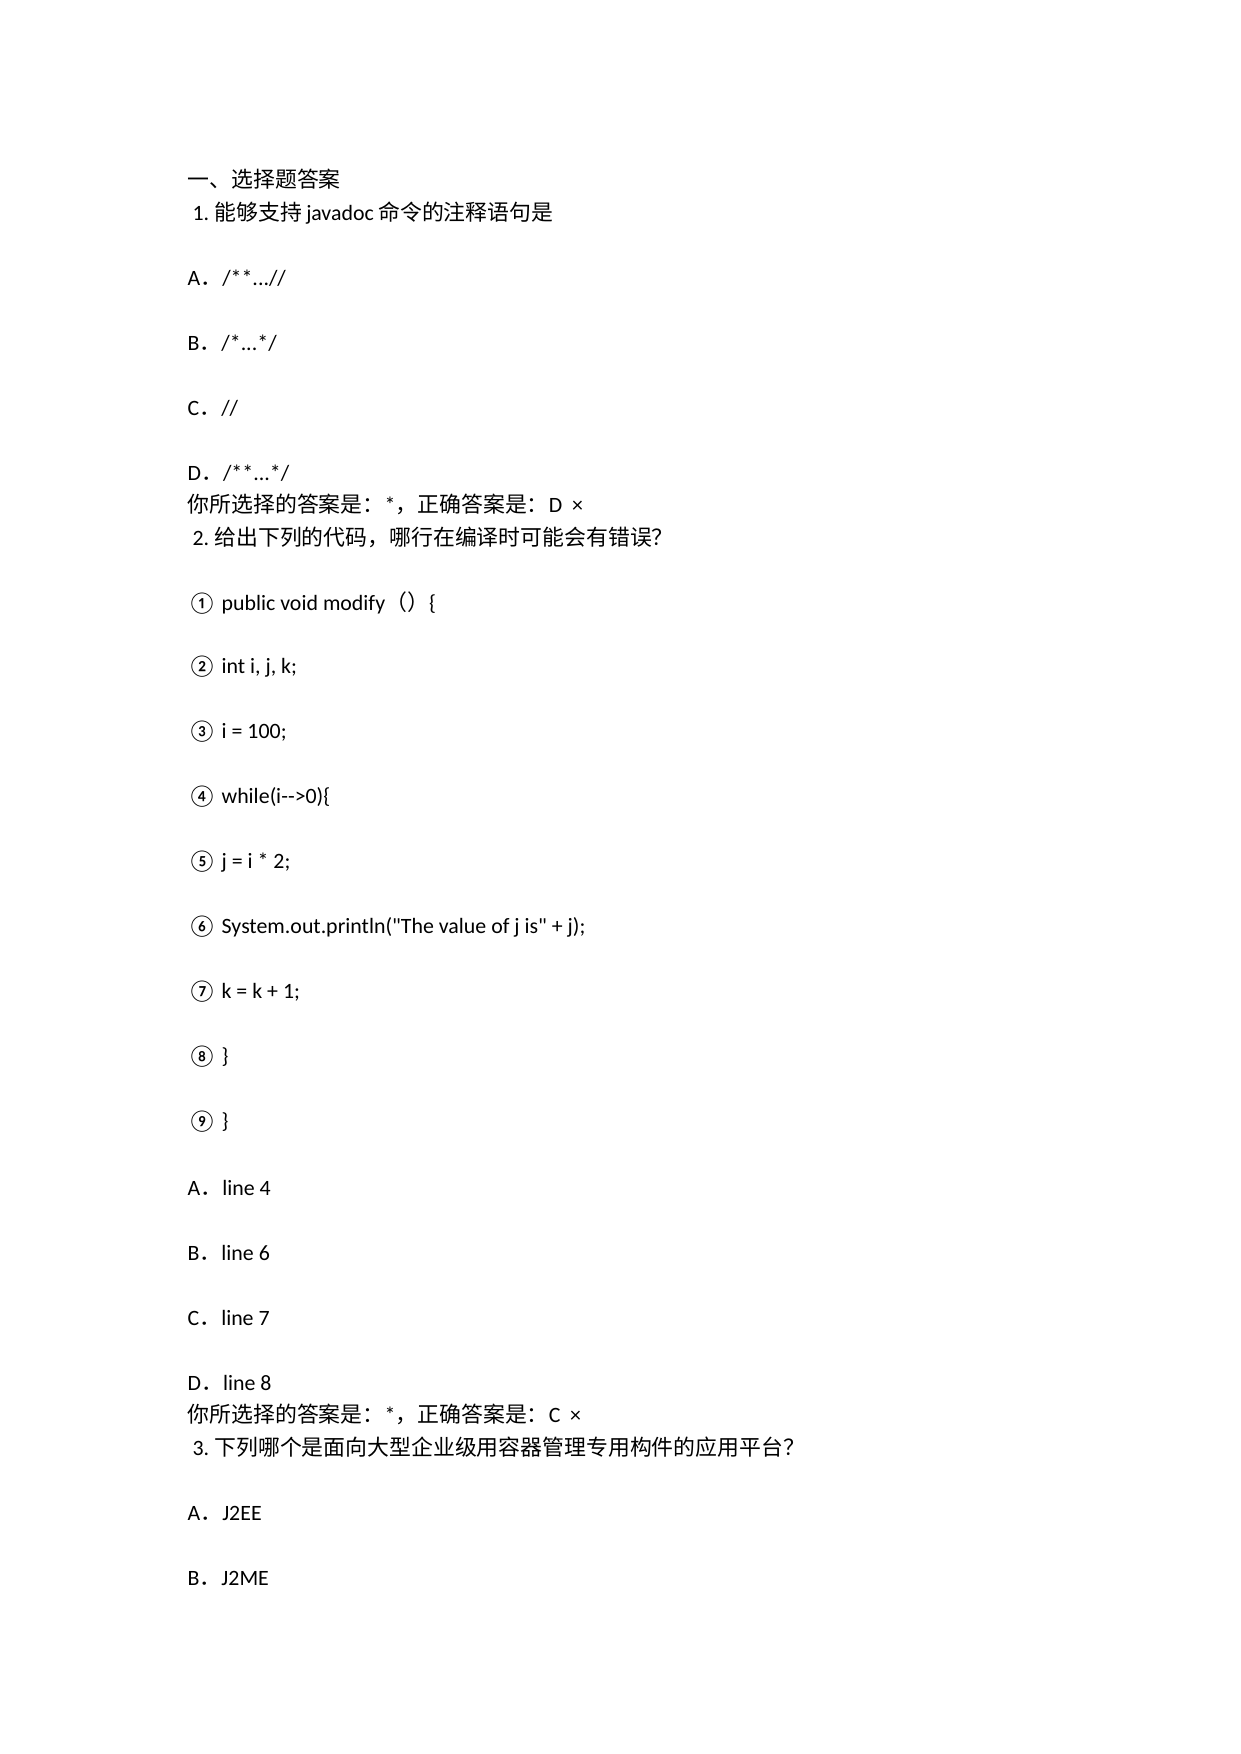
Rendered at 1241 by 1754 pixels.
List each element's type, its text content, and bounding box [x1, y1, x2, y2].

text A．line 4 [187, 1169, 1053, 1202]
text B．J2ME [187, 1559, 1053, 1592]
text 一、选择题答案 [187, 162, 1053, 194]
text 你所选择的答案是：*，正确答案是：D × [187, 487, 1053, 519]
text B．/*...*/ [187, 324, 1053, 357]
text D．/**...*/ [187, 454, 1053, 487]
text 2. 给出下列的代码，哪行在编译时可能会有错误？ [187, 519, 1053, 552]
text B．line 6 [187, 1234, 1053, 1267]
text ④ while(i-->0){ [187, 779, 1053, 812]
text ③ i = 100; [187, 714, 1053, 747]
text D．line 8 [187, 1364, 1053, 1397]
text ⑨ } [187, 1104, 1053, 1137]
text C．// [187, 389, 1053, 422]
text ⑥ System.out.println("The value of j is" + j); [187, 909, 1053, 942]
text 你所选择的答案是：*，正确答案是：C × [187, 1397, 1053, 1429]
text ② int i, j, k; [187, 649, 1053, 682]
text ① public void modify（）{ [187, 584, 1053, 617]
text A．/**...// [187, 259, 1053, 292]
text ⑤ j = i * 2; [187, 844, 1053, 877]
text 3. 下列哪个是面向大型企业级用容器管理专用构件的应用平台？ [187, 1429, 1053, 1462]
text ⑦ k = k + 1; [187, 974, 1053, 1007]
text 1. 能够支持javadoc命令的注释语句是 [187, 194, 1053, 227]
text C．line 7 [187, 1299, 1053, 1332]
text A．J2EE [187, 1494, 1053, 1527]
text ⑧ } [187, 1039, 1053, 1072]
